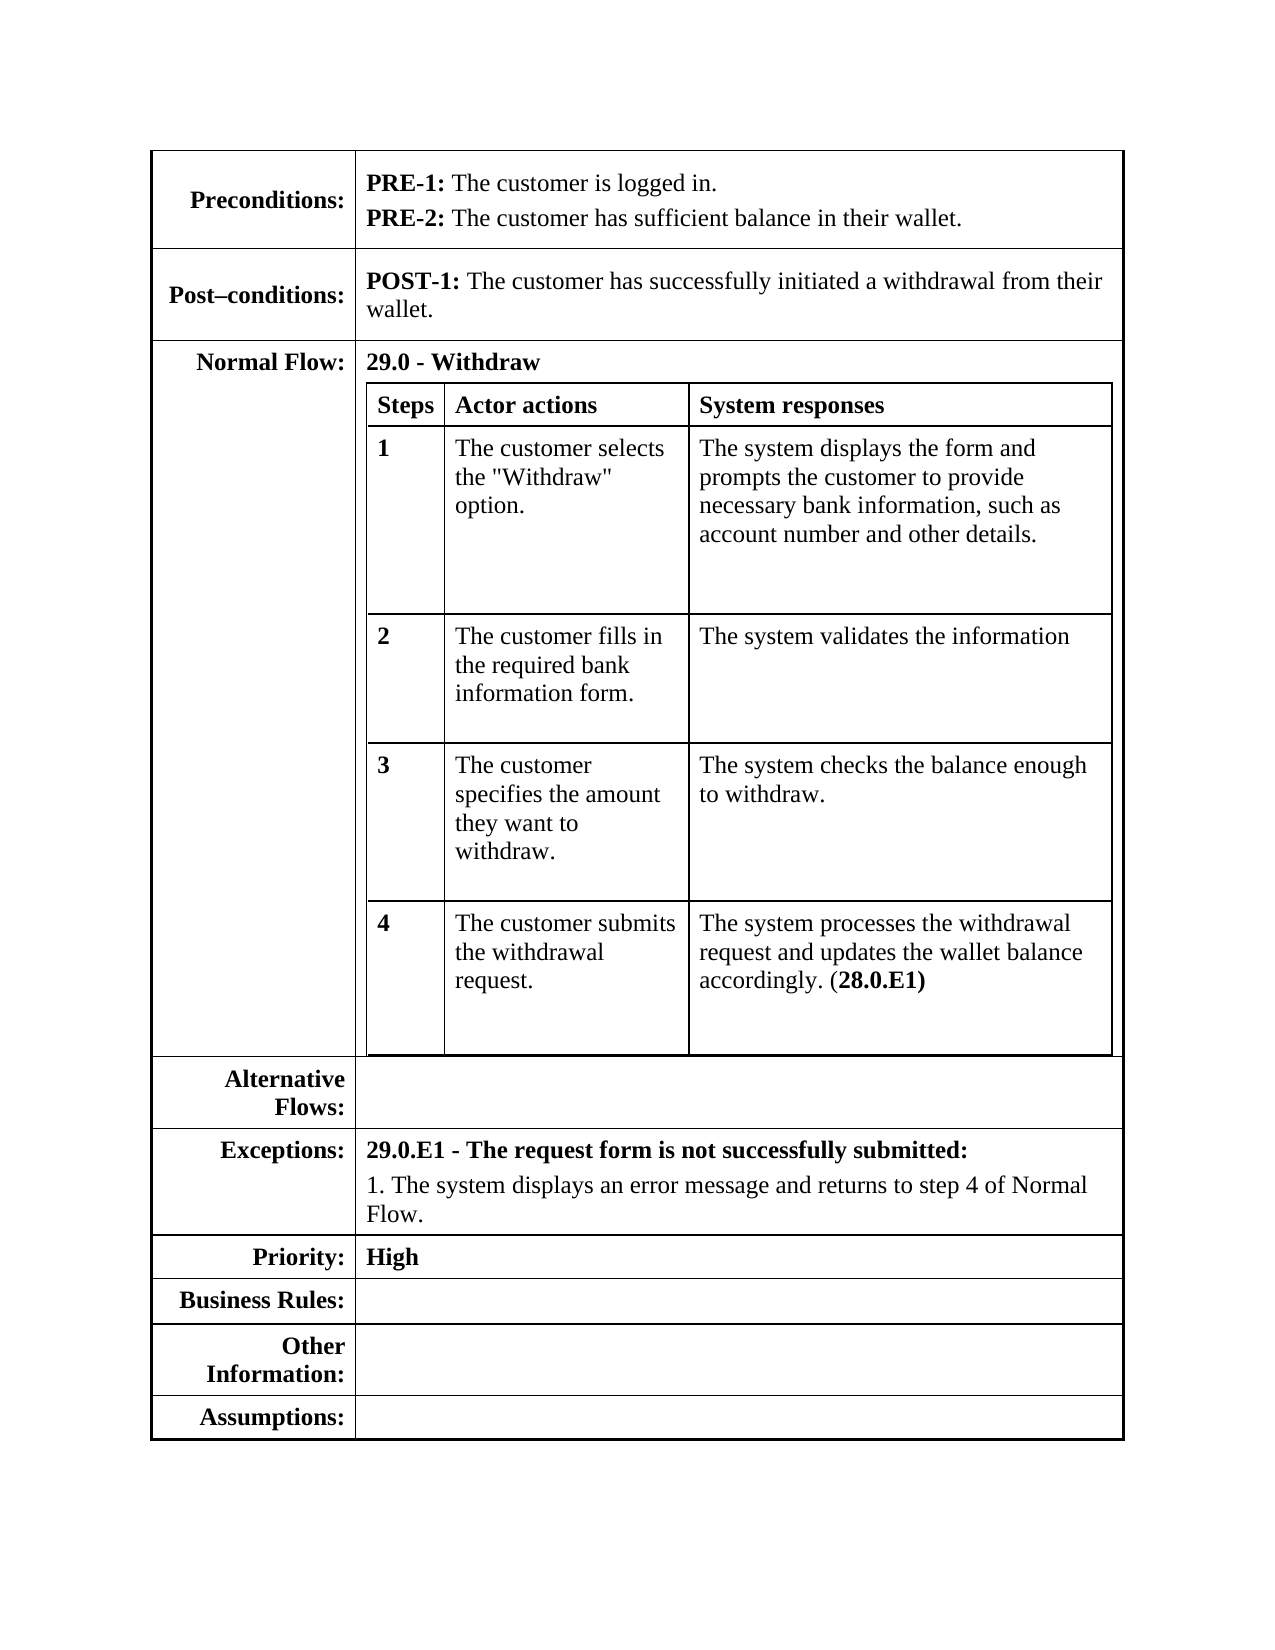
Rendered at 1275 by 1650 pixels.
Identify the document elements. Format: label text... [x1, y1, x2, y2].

table_cell Exceptions: [153, 1129, 355, 1234]
table_cell Assumptions: [153, 1396, 355, 1438]
table_cell [356, 1057, 1122, 1127]
table_cell [356, 1325, 1122, 1394]
table_cell 29.0 - Withdraw [356, 341, 1122, 1056]
table_cell PRE-1: The customer is logged in. PRE-2: The customer has sufficient balance in their wallet. [356, 151, 1122, 248]
table_cell [356, 1396, 1122, 1438]
table_cell Business Rules: [153, 1279, 355, 1323]
table_cell High [356, 1236, 1122, 1278]
table_cell Alternative Flows: [153, 1057, 355, 1127]
table_cell POST-1: The customer has successfully initiated a withdrawal from their wallet. [356, 249, 1122, 340]
table_cell [356, 1279, 1122, 1323]
table_cell Post–conditions: [153, 249, 355, 340]
table_cell Preconditions: [153, 151, 355, 248]
table_cell Priority: [153, 1236, 355, 1278]
table_cell Other Information: [153, 1325, 355, 1394]
table_cell Normal Flow: [153, 341, 355, 1056]
table_cell 29.0.E1 - The request form is not successfully submitted: 1. The system displays an error message and returns to step 4 of Normal Flow. [356, 1129, 1122, 1234]
